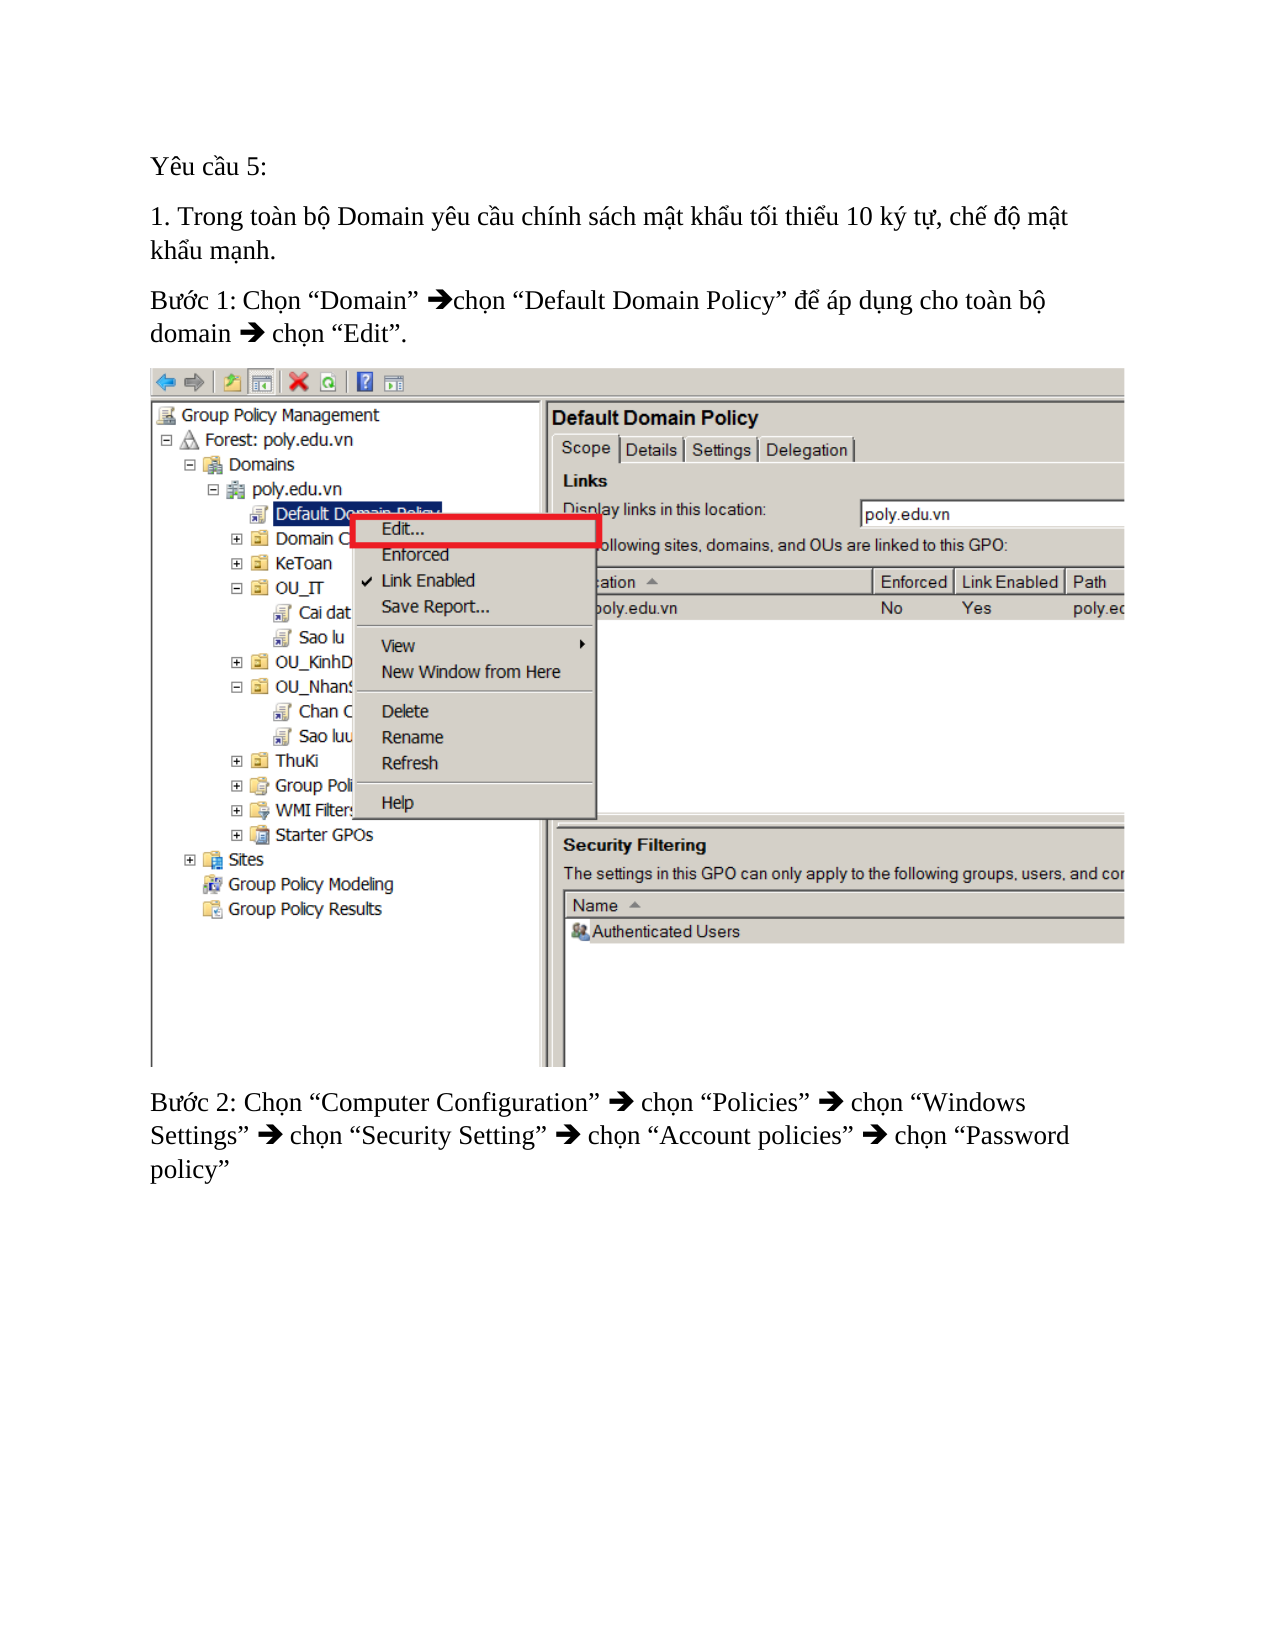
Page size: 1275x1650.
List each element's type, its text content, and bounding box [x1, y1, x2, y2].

text Yêu cầu 5: [150, 150, 1125, 181]
text 1. Trong toàn bộ Domain yêu cầu chính sách mật khẩu tối thiểu 10 ký tự, chế độ mật khẩu mạnh. [150, 200, 1125, 265]
text Bước 1: Chọn “Domain” chọn “Default Domain Policy” để áp dụng cho toàn bộ domain chọn “Edit”. [150, 284, 1125, 349]
picture [150, 368, 1125, 1067]
text Bước 2: Chọn “Computer Configuration” chọn “Policies” chọn “Windows Settings” chọn “Security Setting” chọn “Account policies” chọn “Password policy” [150, 1086, 1125, 1184]
